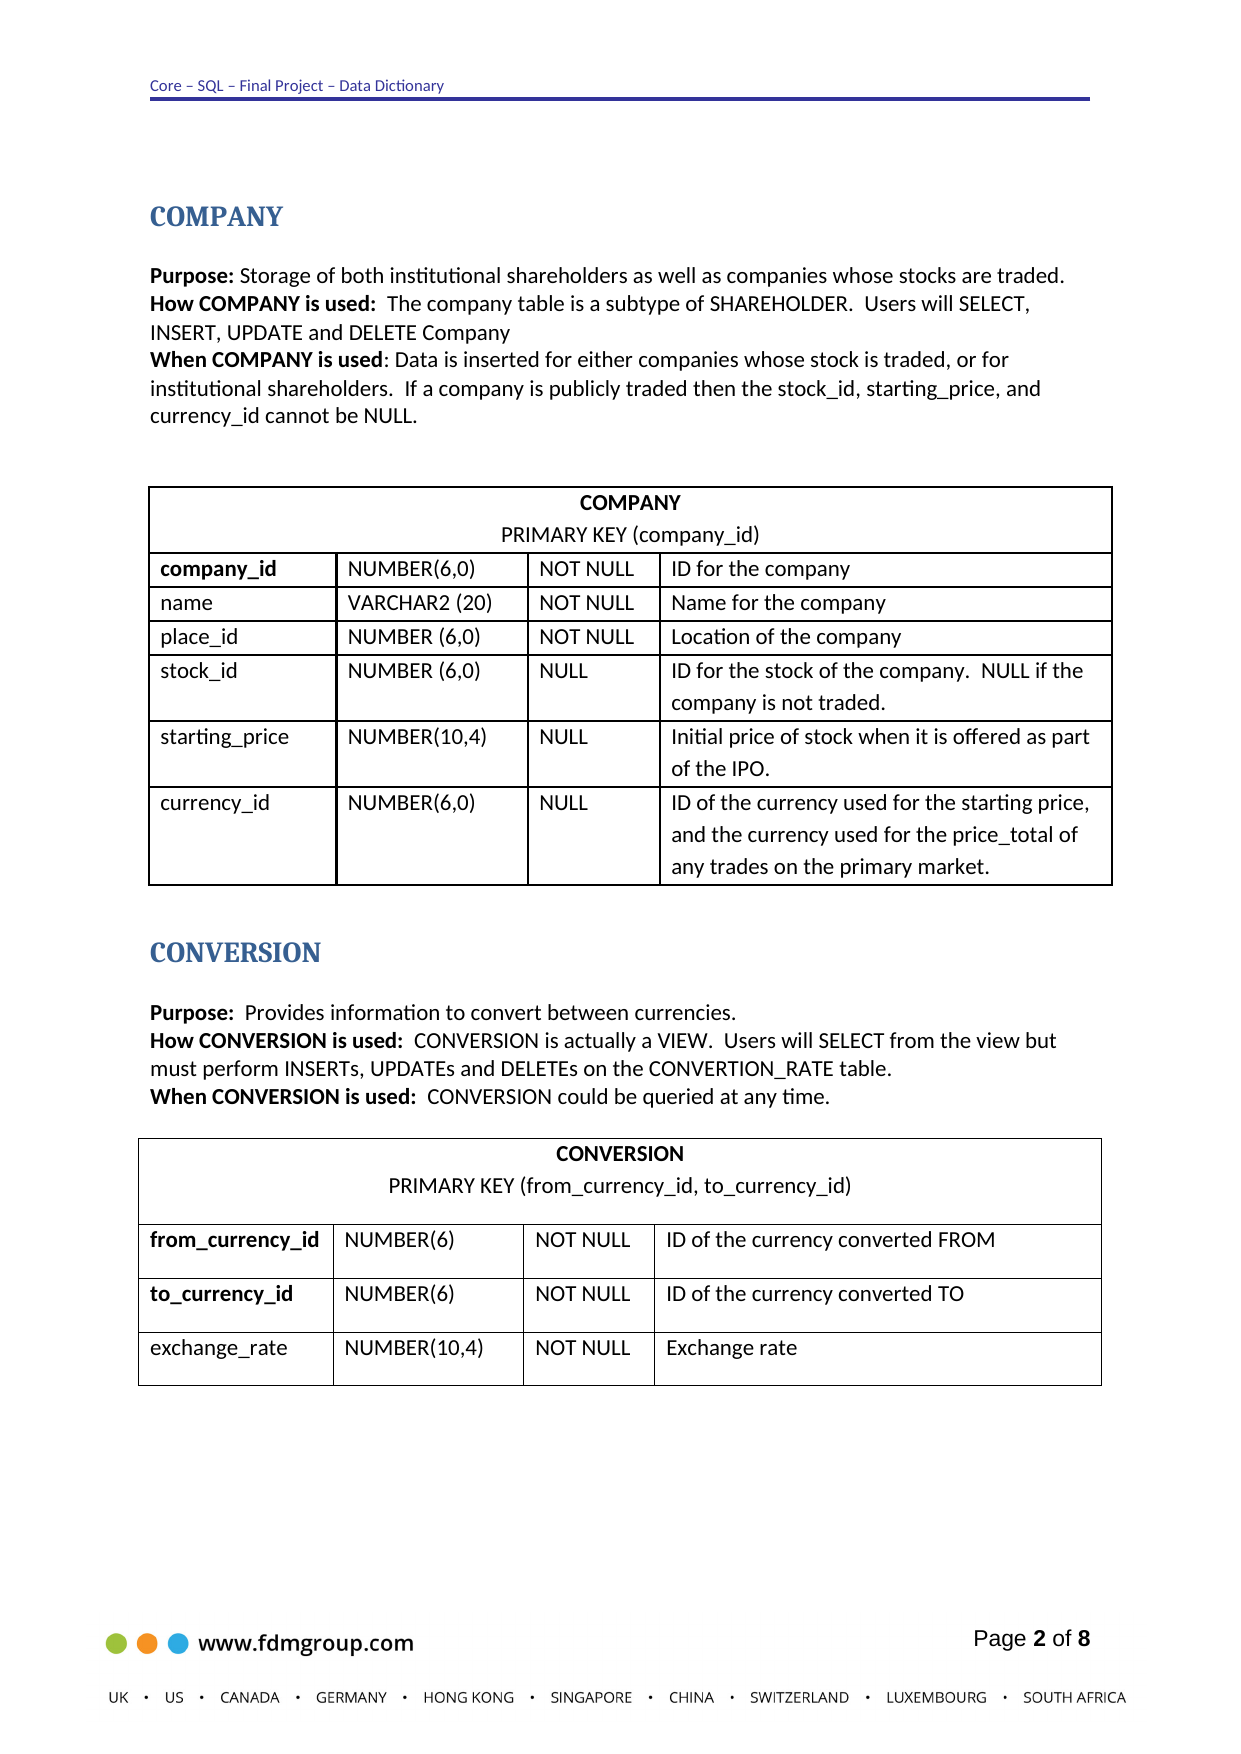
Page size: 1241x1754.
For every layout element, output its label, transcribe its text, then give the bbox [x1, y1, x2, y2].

table_cell Location of the company [661, 622, 1111, 654]
table_cell to_currency_id [139, 1279, 333, 1332]
table_cell Name for the company [661, 588, 1111, 620]
table_header CONVERSION PRIMARY KEY (from_currency_id, to_currency_id) [139, 1139, 1101, 1224]
table_cell NUMBER(6) [334, 1225, 523, 1278]
table_header COMPANY PRIMARY KEY (company_id) [150, 488, 1111, 552]
table_cell NULL [529, 722, 659, 786]
table_cell NUMBER(6,0) [338, 788, 527, 884]
text How COMPANY is used: The company table is a subtype of SHAREHOLDER. Users will SELECT, INSERT, UPDATE and DELETE Company [150, 289, 1090, 346]
table_cell name [150, 588, 335, 620]
text When CONVERSION is used: CONVERSION could be queried at any time. [150, 1082, 1090, 1110]
table_cell company_id [150, 554, 335, 586]
text When COMPANY is used: Data is inserted for either companies whose stock is traded, or for institutional shareholders. If a company is publicly traded then the stock_id, starting_price, and currency_id cannot be NULL. [150, 346, 1090, 430]
table_cell NULL [529, 788, 659, 884]
table_cell stock_id [150, 656, 335, 720]
table_cell NUMBER(6,0) [338, 554, 527, 586]
table_cell ID of the currency used for the starting price, and the currency used for the price_total of any trades on the primary market. [661, 788, 1111, 884]
table_cell NUMBER (6,0) [338, 622, 527, 654]
table_cell exchange_rate [139, 1333, 333, 1385]
table_cell NOT NULL [529, 622, 659, 654]
text Purpose: Provides information to convert between currencies. [150, 998, 1090, 1026]
table_cell NOT NULL [524, 1333, 654, 1385]
table_cell NUMBER(10,4) [338, 722, 527, 786]
subtitle CONVERSION [150, 936, 1090, 970]
table_cell place_id [150, 622, 335, 654]
table_cell from_currency_id [139, 1225, 333, 1278]
table_cell ID for the company [661, 554, 1111, 586]
table_cell NOT NULL [524, 1225, 654, 1278]
table_cell NOT NULL [529, 588, 659, 620]
table_cell NUMBER(6) [334, 1279, 523, 1332]
table_cell NUMBER (6,0) [338, 656, 527, 720]
table_cell Exchange rate [655, 1333, 1101, 1385]
table_cell VARCHAR2 (20) [338, 588, 527, 620]
table_cell currency_id [150, 788, 335, 884]
table_cell ID of the currency converted TO [655, 1279, 1101, 1332]
text How CONVERSION is used: CONVERSION is actually a VIEW. Users will SELECT from the view but must perform INSERTs, UPDATEs and DELETEs on the CONVERTION_RATE table. [150, 1026, 1090, 1082]
subtitle COMPANY [150, 200, 1090, 233]
table_cell NOT NULL [529, 554, 659, 586]
table_cell Initial price of stock when it is offered as part of the IPO. [661, 722, 1111, 786]
table_cell NOT NULL [524, 1279, 654, 1332]
picture [85, 1612, 1148, 1722]
table_cell NUMBER(10,4) [334, 1333, 523, 1385]
text Purpose: Storage of both institutional shareholders as well as companies whose stocks are traded. [150, 262, 1090, 289]
table_cell starting_price [150, 722, 335, 786]
table_cell ID for the stock of the company. NULL if the company is not traded. [661, 656, 1111, 720]
table_cell NULL [529, 656, 659, 720]
table_cell ID of the currency converted FROM [655, 1225, 1101, 1278]
